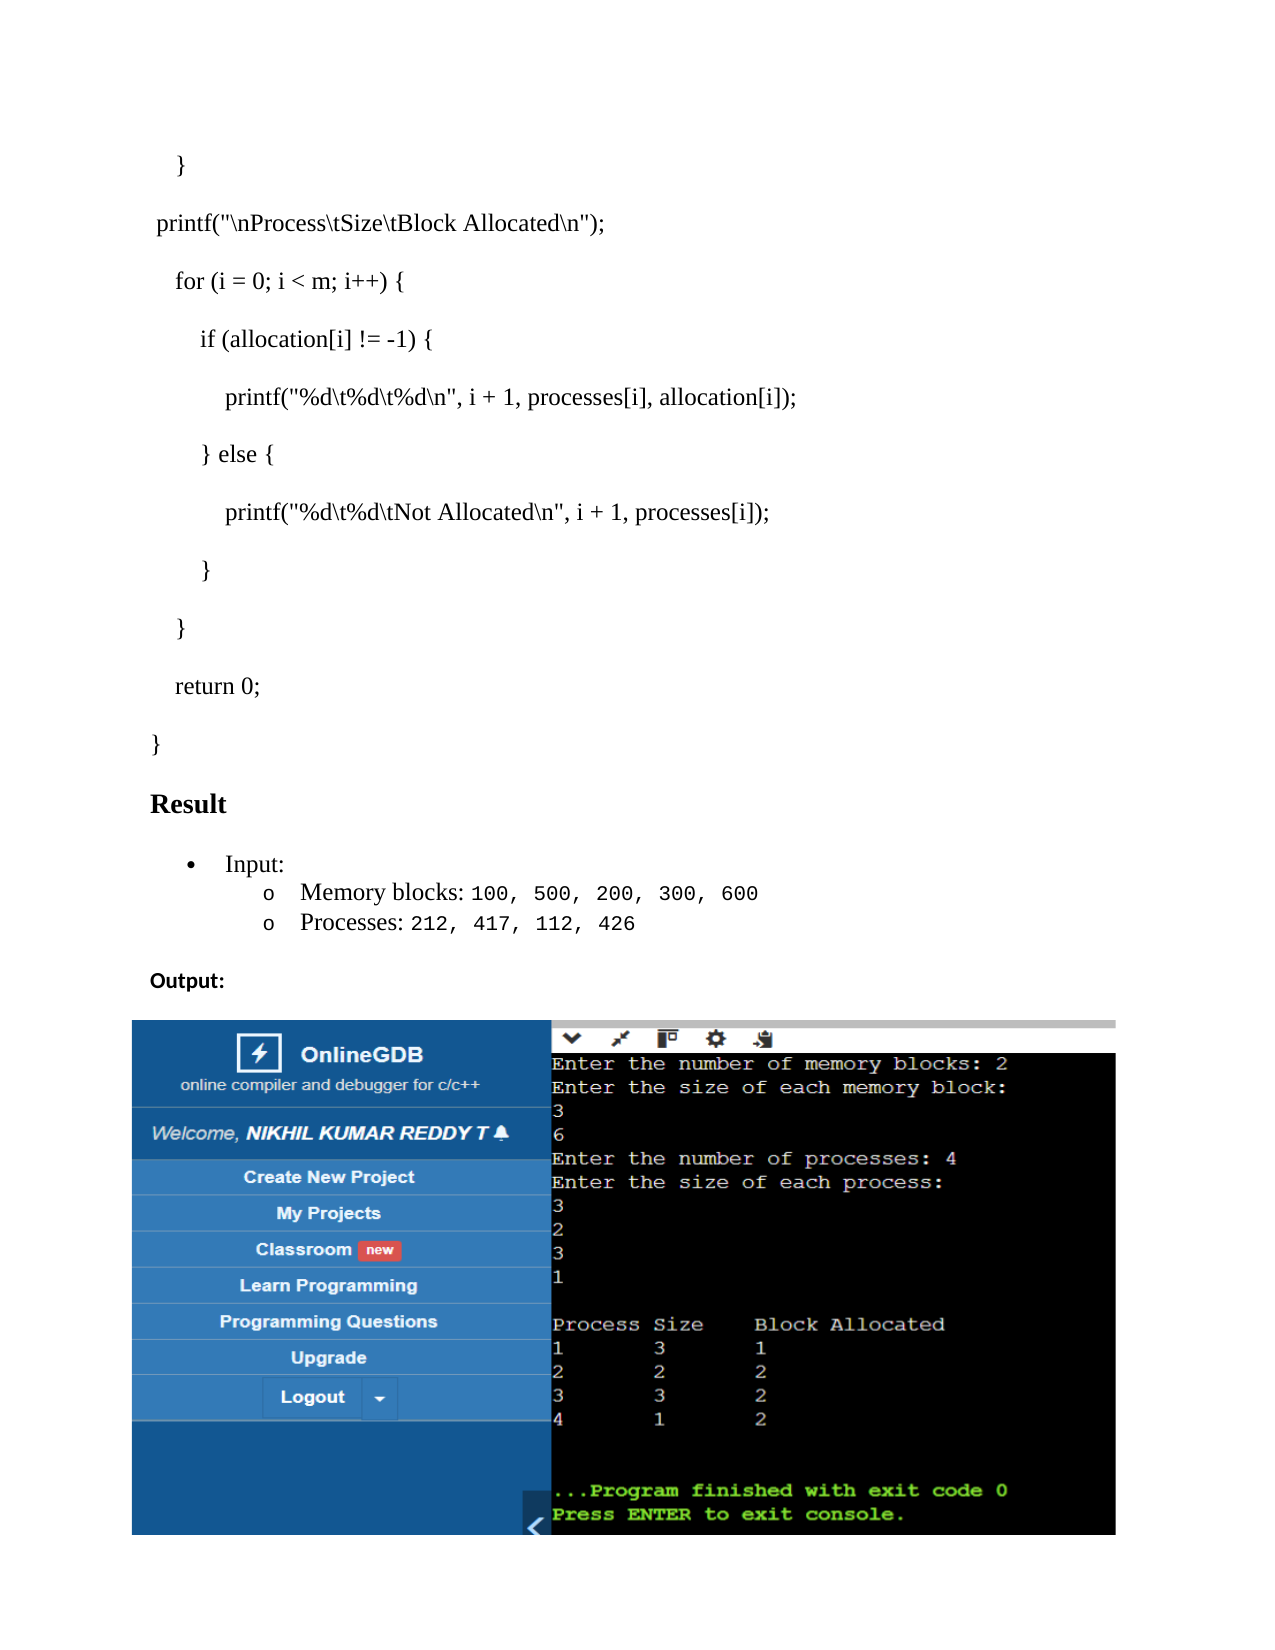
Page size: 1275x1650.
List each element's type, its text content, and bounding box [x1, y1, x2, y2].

text } else { [150, 439, 1125, 468]
text Result [150, 787, 1125, 819]
text Output: [150, 966, 1125, 994]
list Memory blocks: 100, 500, 200, 300, 600 [262, 877, 1125, 907]
text } [150, 150, 1125, 179]
text printf("%d\t%d\t%d\n", i + 1, processes[i], allocation[i]); [150, 382, 1125, 410]
text if (allocation[i] != -1) { [150, 324, 1125, 352]
text } [150, 555, 1125, 584]
list Processes: 212, 417, 112, 426 [262, 907, 1125, 937]
picture [131, 1020, 1116, 1535]
text } [150, 613, 1125, 642]
text printf("\nProcess\tSize\tBlock Allocated\n"); [150, 208, 1125, 237]
text for (i = 0; i < m; i++) { [150, 266, 1125, 294]
list Input: [187, 849, 1125, 877]
text printf("%d\t%d\tNot Allocated\n", i + 1, processes[i]); [150, 497, 1125, 526]
text return 0; [150, 671, 1125, 700]
text } [150, 729, 1125, 758]
